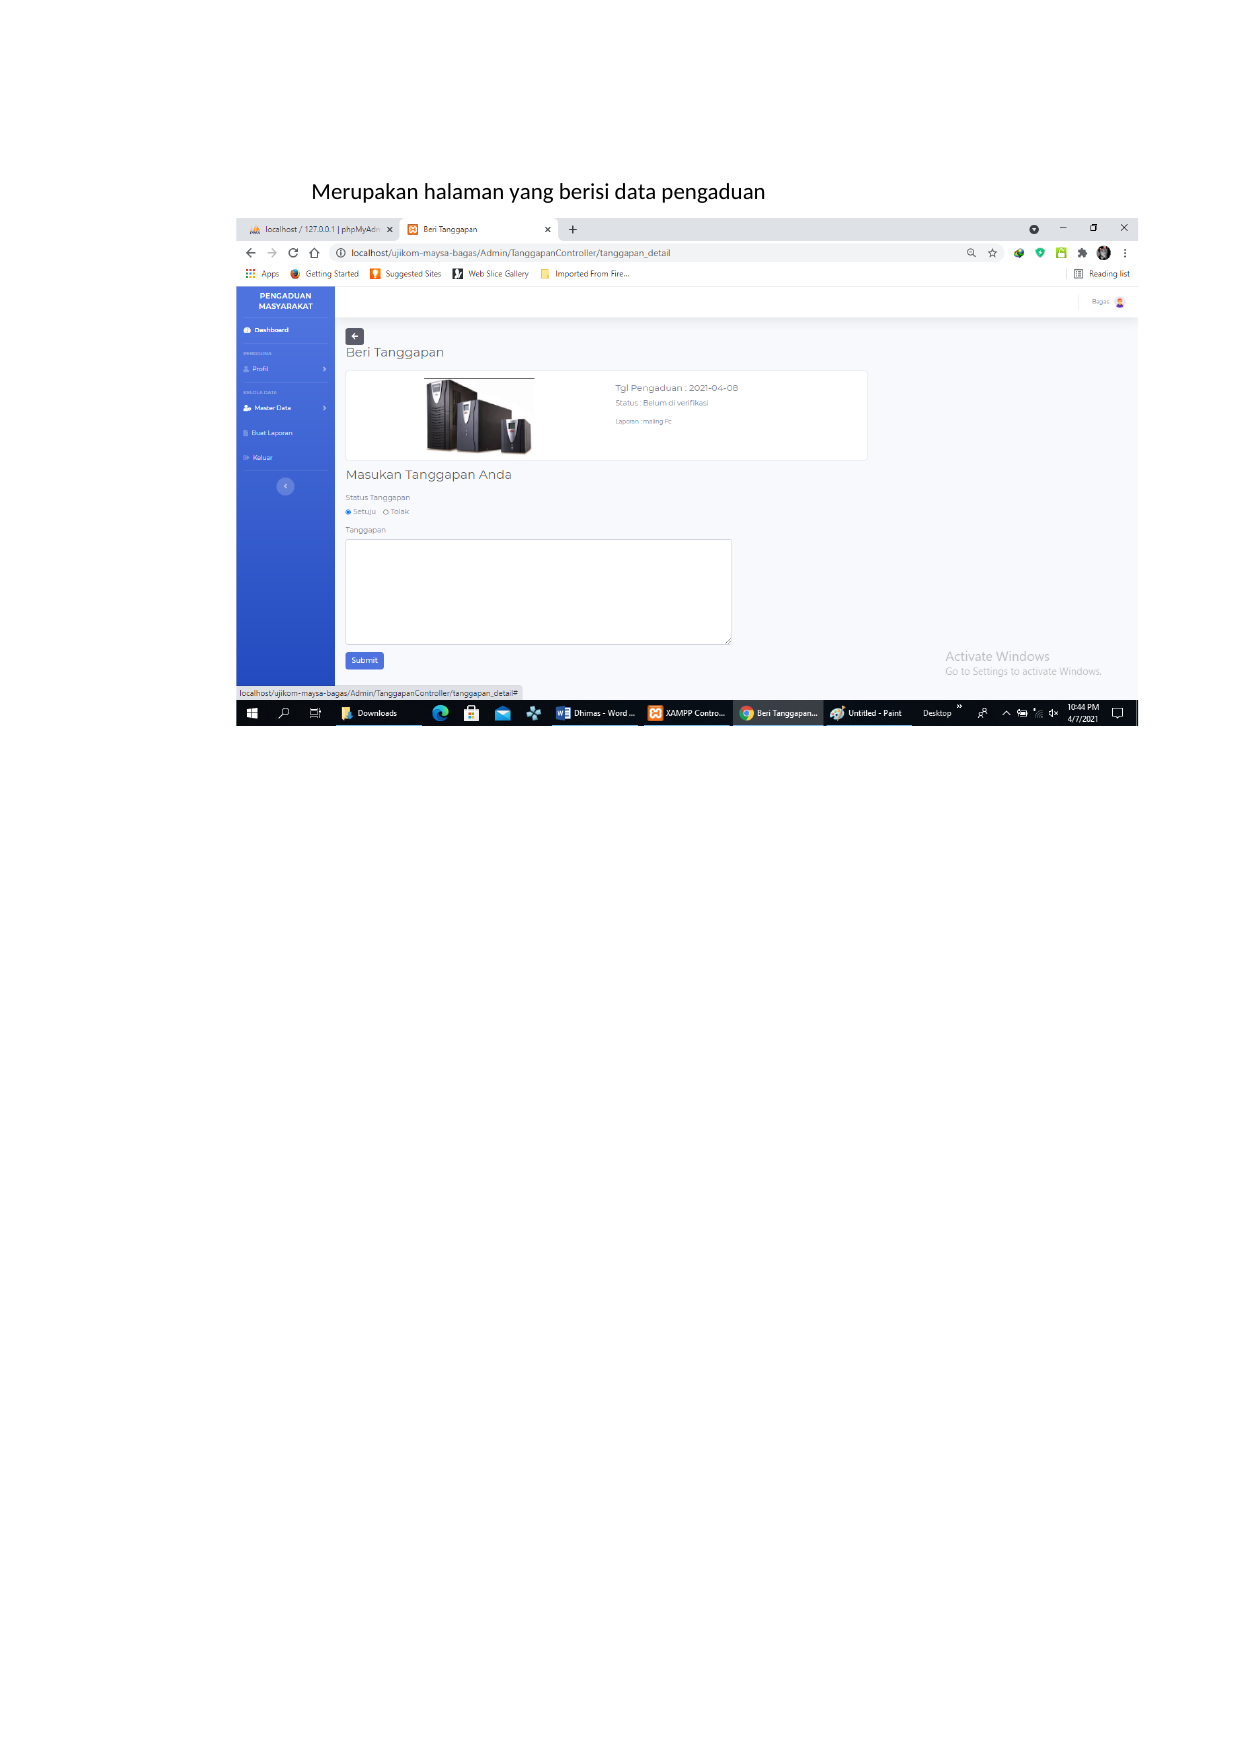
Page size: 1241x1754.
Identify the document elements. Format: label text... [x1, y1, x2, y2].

picture [236, 218, 1139, 726]
